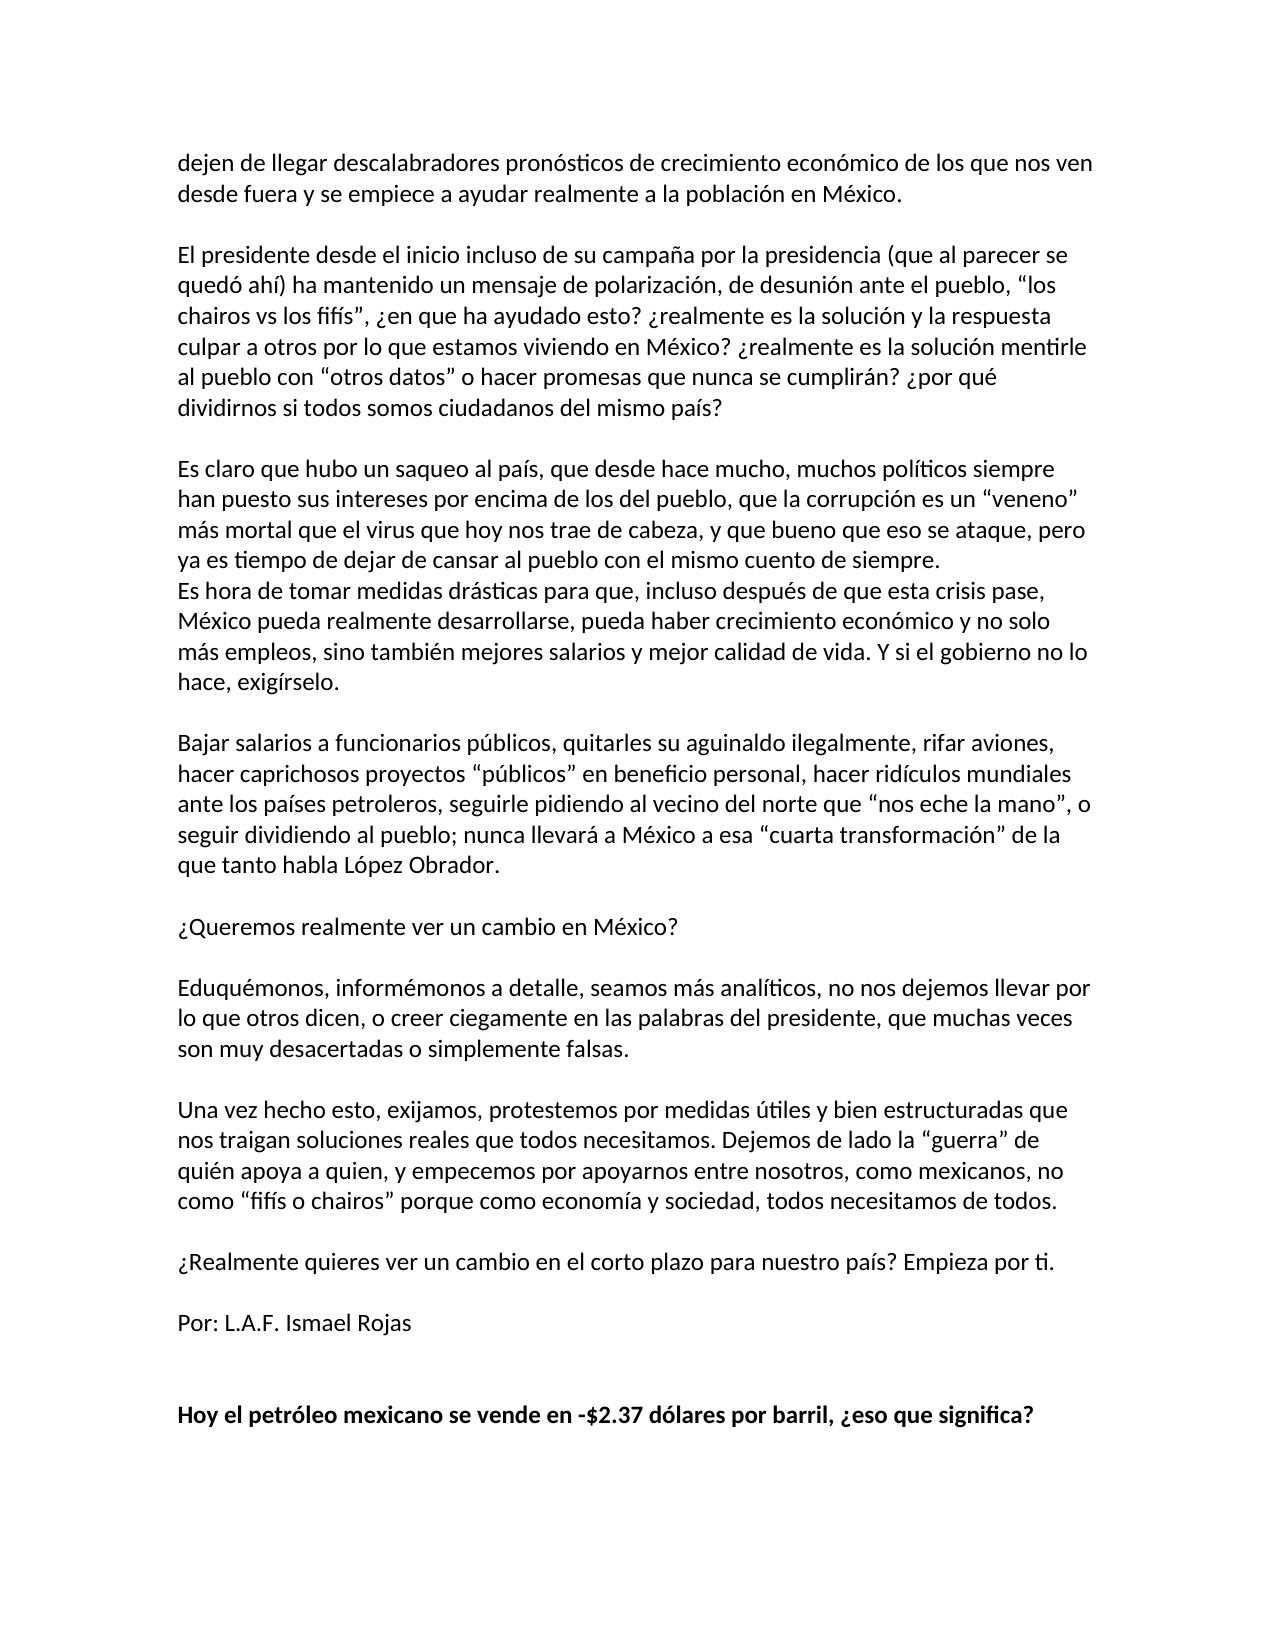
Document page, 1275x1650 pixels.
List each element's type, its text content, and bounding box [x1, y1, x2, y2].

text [177, 148, 1098, 209]
text Hoy el petróleo mexicano se vende en -$2.37 dólares por barril, ¿eso que significa? [177, 1399, 1098, 1429]
text Eduquémonos, informémonos a detalle, seamos más analíticos, no nos dejemos llevar por lo que otros dicen, o creer ciegamente en las palabras del presidente, que muchas veces son muy desacertadas o simplemente falsas. [177, 972, 1098, 1063]
text Por: L.A.F. Ismael Rojas [177, 1307, 1098, 1338]
text ¿Realmente quieres ver un cambio en el corto plazo para nuestro país? Empieza por ti. [177, 1246, 1098, 1277]
text Es claro que hubo un saqueo al país, que desde hace mucho, muchos políticos siempre han puesto sus intereses por encima de los del pueblo, que la corrupción es un “veneno” más mortal que el virus que hoy nos trae de cabeza, y que bueno que eso se ataque, pero ya es tiempo de dejar de cansar al pueblo con el mismo cuento de siempre. [177, 453, 1098, 575]
text Bajar salarios a funcionarios públicos, quitarles su aguinaldo ilegalmente, rifar aviones, hacer caprichosos proyectos “públicos” en beneficio personal, hacer ridículos mundiales ante los países petroleros, seguirle pidiendo al vecino del norte que “nos eche la mano”, o seguir dividiendo al pueblo; nunca llevará a México a esa “cuarta transformación” de la que tanto habla López Obrador. [177, 727, 1098, 880]
text Una vez hecho esto, exijamos, protestemos por medidas útiles y bien estructuradas que nos traigan soluciones reales que todos necesitamos. Dejemos de lado la “guerra” de quién apoya a quien, y empecemos por apoyarnos entre nosotros, como mexicanos, no como “fifís o chairos” porque como economía y sociedad, todos necesitamos de todos. [177, 1094, 1098, 1216]
text El presidente desde el inicio incluso de su campaña por la presidencia (que al parecer se quedó ahí) ha mantenido un mensaje de polarización, de desunión ante el pueblo, “los chairos vs los fifís”, ¿en que ha ayudado esto? ¿realmente es la solución y la respuesta culpar a otros por lo que estamos viviendo en México? ¿realmente es la solución mentirle al pueblo con “otros datos” o hacer promesas que nunca se cumplirán? ¿por qué dividirnos si todos somos ciudadanos del mismo país? [177, 239, 1098, 422]
text Es hora de tomar medidas drásticas para que, incluso después de que esta crisis pase, México pueda realmente desarrollarse, pueda haber crecimiento económico y no solo más empleos, sino también mejores salarios y mejor calidad de vida. Y si el gobierno no lo hace, exigírselo. [177, 575, 1098, 697]
text ¿Queremos realmente ver un cambio en México? [177, 911, 1098, 941]
